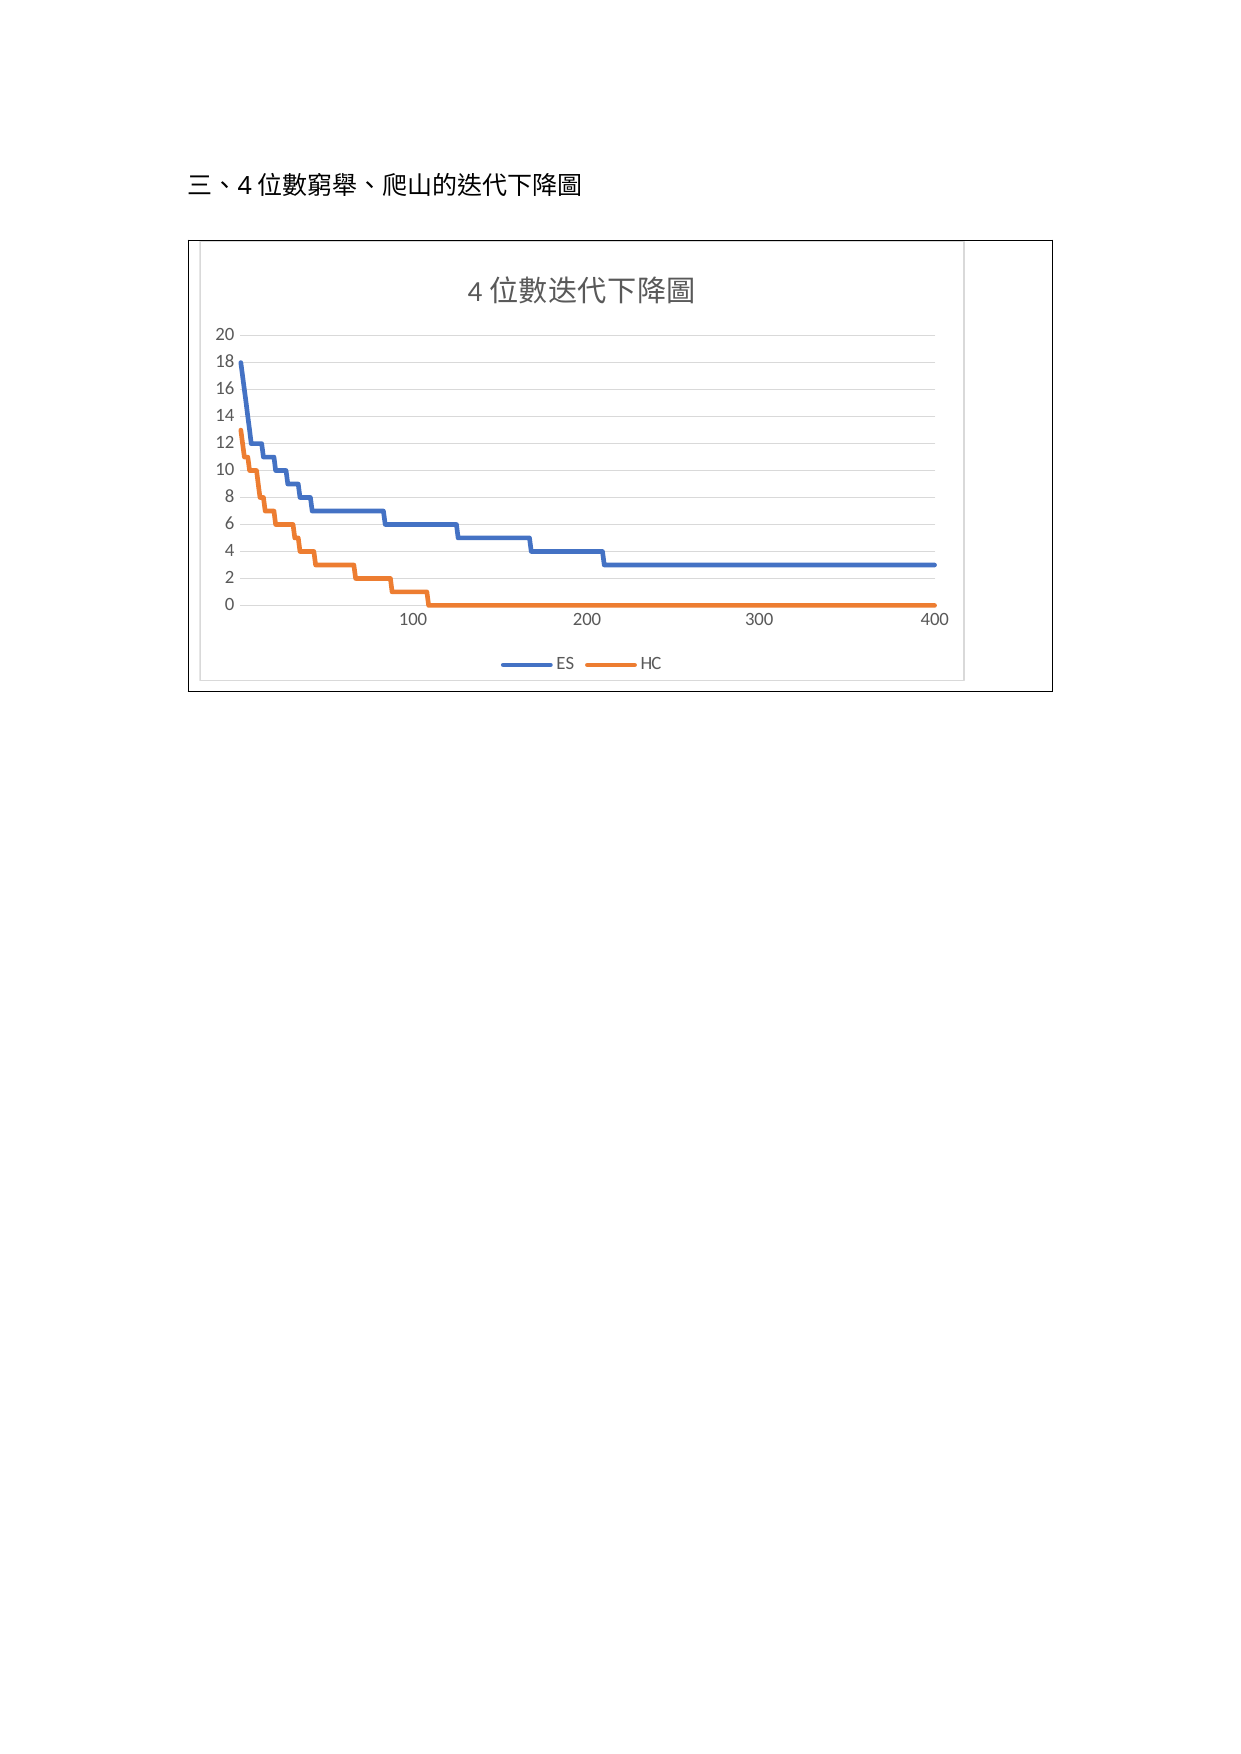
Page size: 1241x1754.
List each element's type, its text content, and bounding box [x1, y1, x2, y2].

table_header [189, 241, 1052, 691]
text 三、4位數窮舉、爬山的迭代下降圖 [187, 164, 1053, 202]
